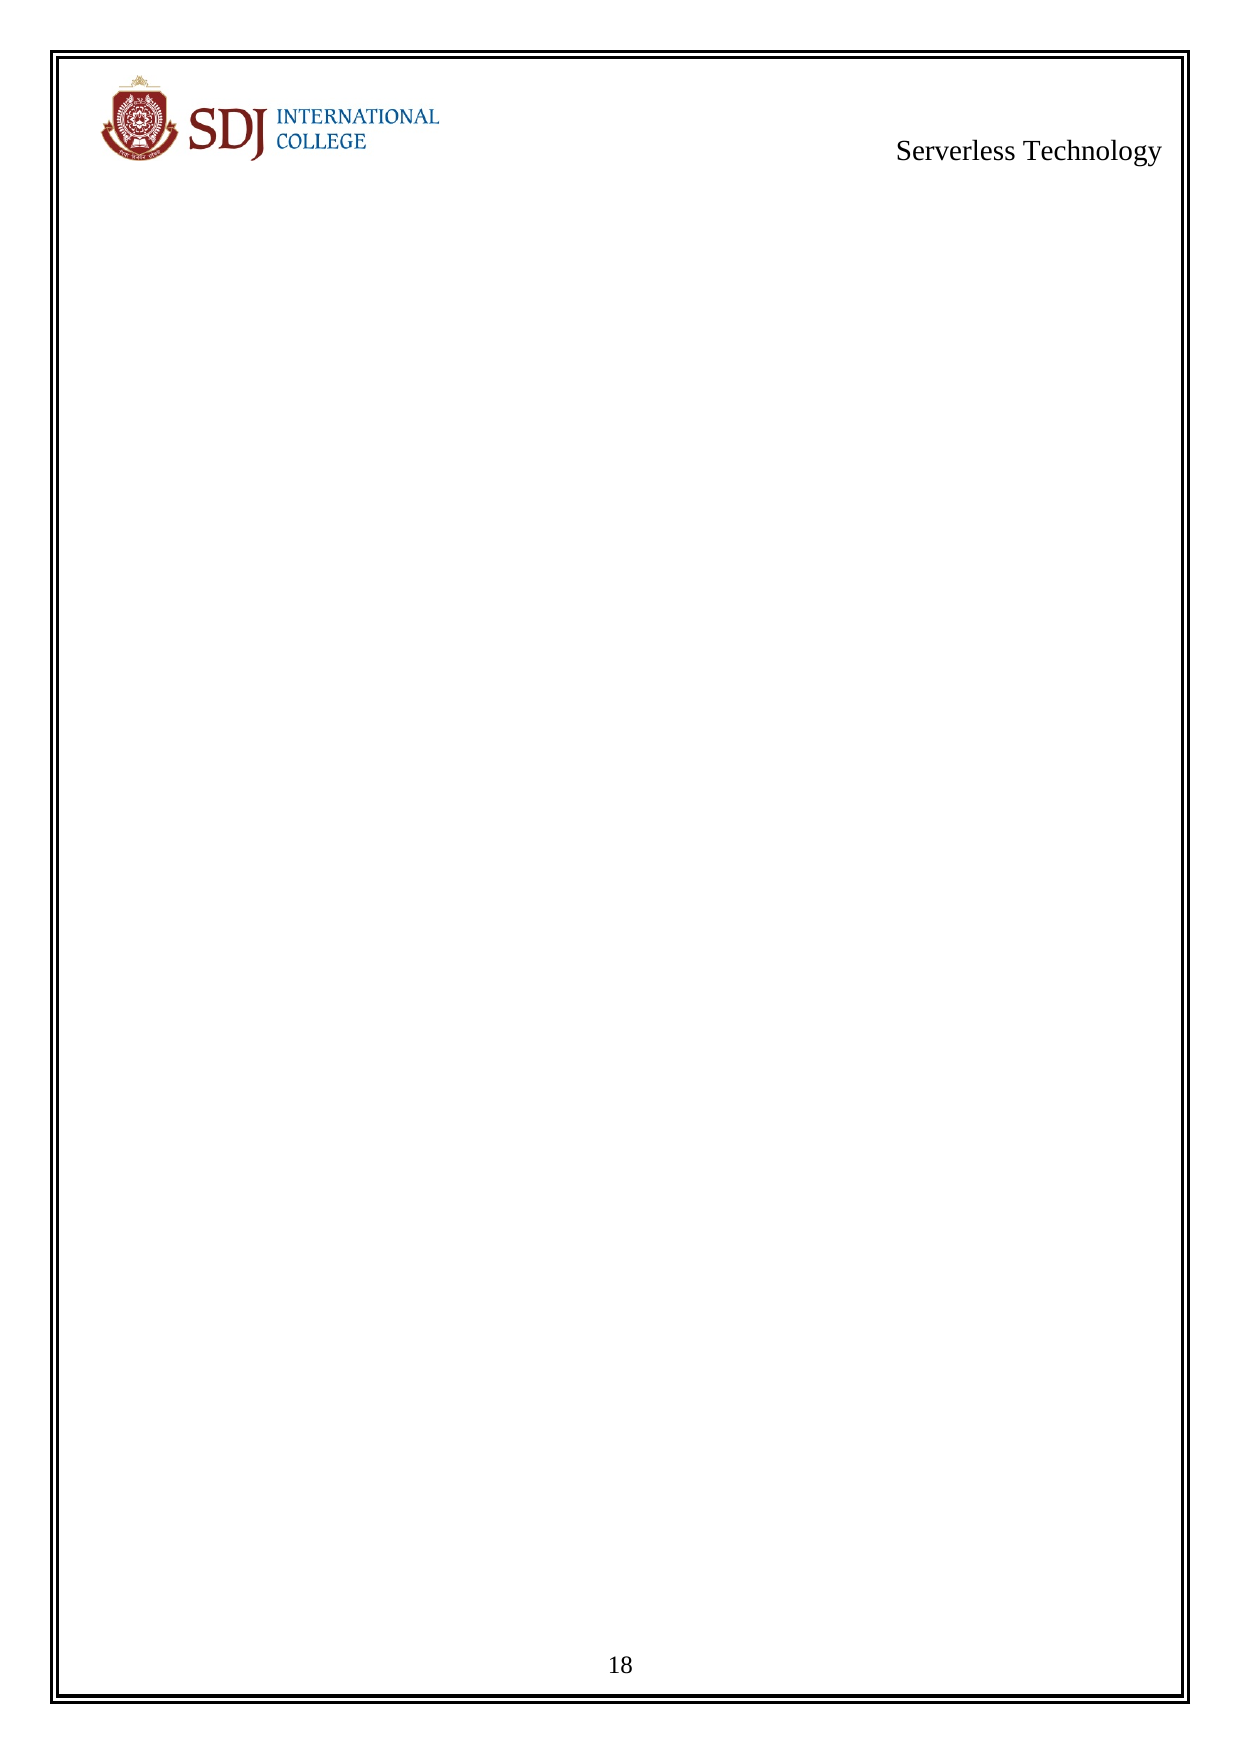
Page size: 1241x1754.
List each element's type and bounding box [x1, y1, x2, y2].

picture [100, 75, 440, 161]
